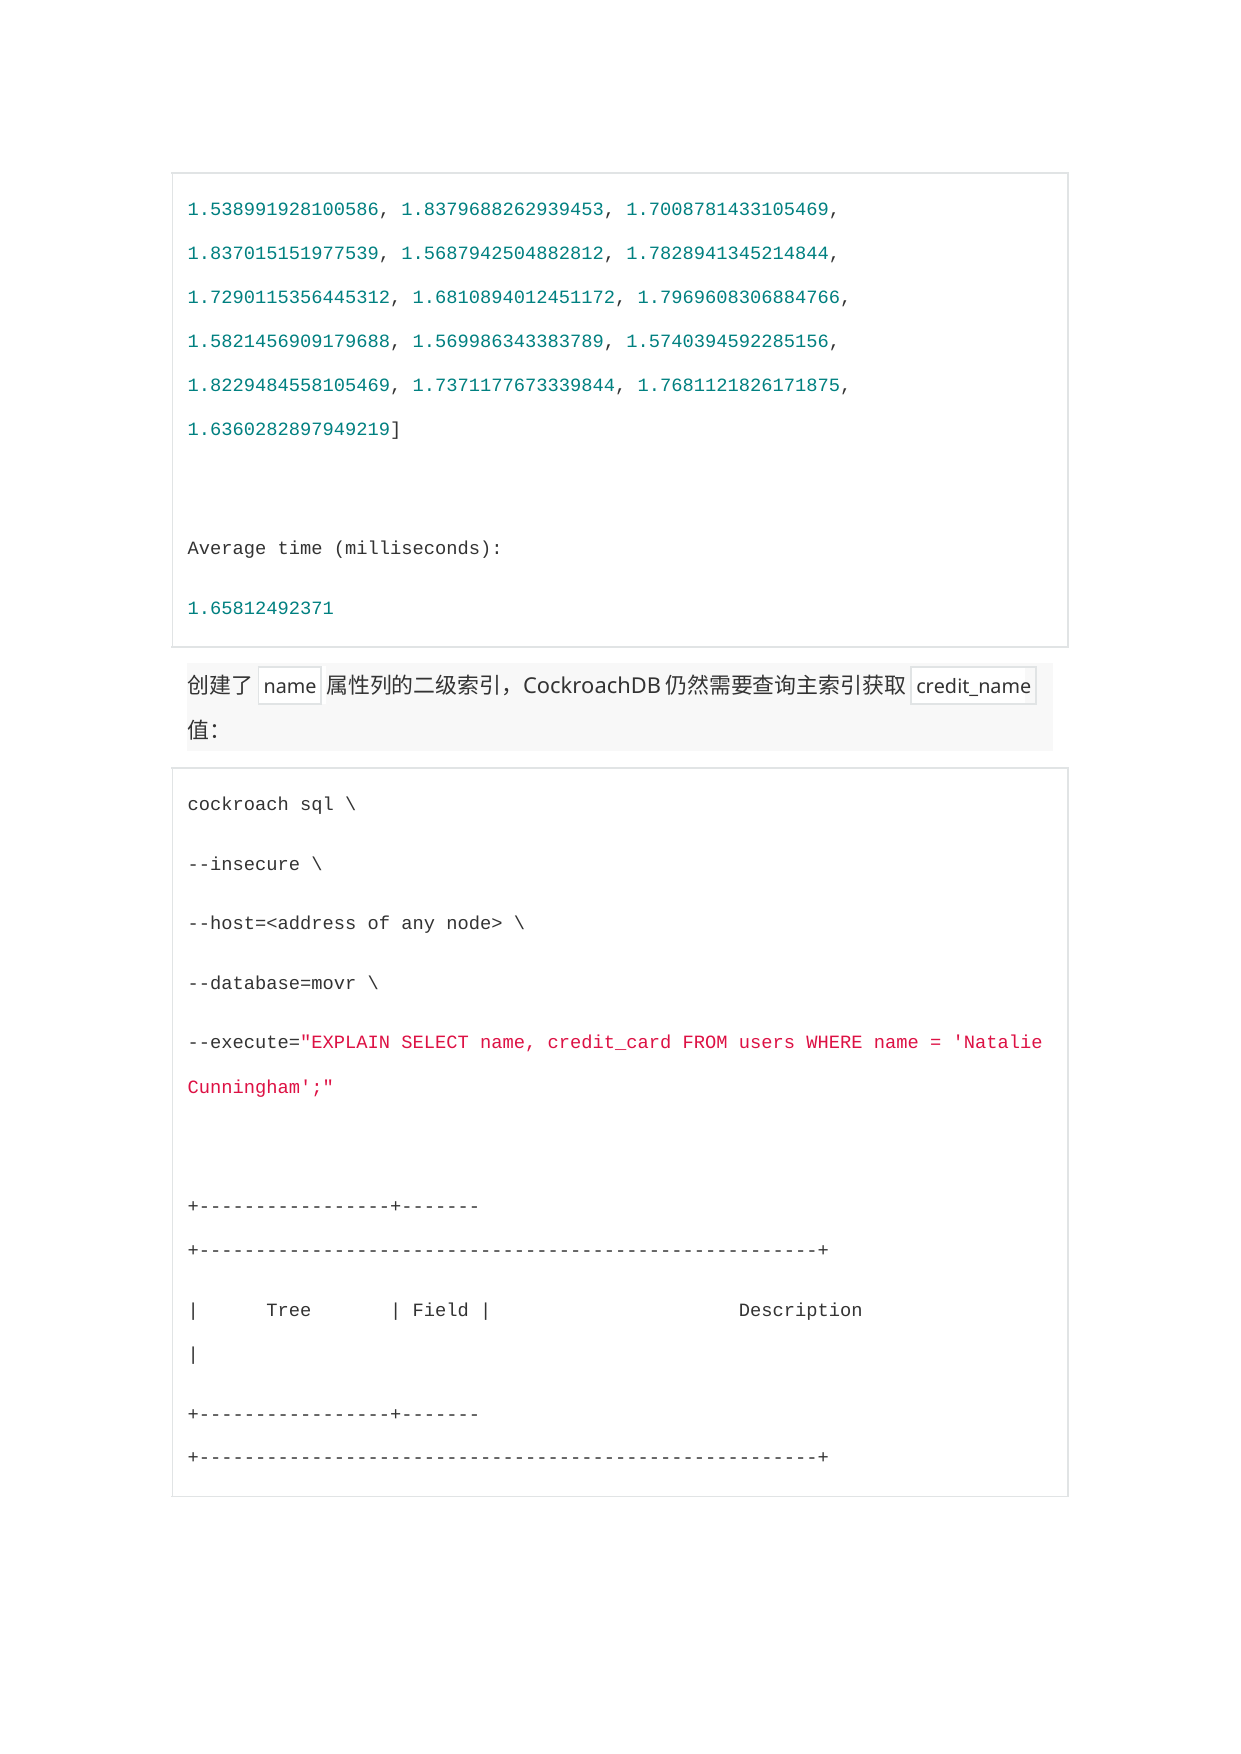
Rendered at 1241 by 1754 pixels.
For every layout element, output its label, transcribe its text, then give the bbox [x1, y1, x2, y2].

text Average time (milliseconds): [173, 512, 1067, 571]
text cockroach sql \ [173, 769, 1067, 827]
text +-----------------+-------+-------------------------------------------------------+ [173, 1169, 1067, 1273]
text 创建了name属性列的二级索引，CockroachDB仍然需要查询主索引获取credit_name值： [187, 663, 1053, 751]
text 1.65812492371 [173, 571, 1067, 646]
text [173, 174, 1067, 452]
text +-----------------+-------+-------------------------------------------------------+ [173, 1377, 1067, 1496]
text --insecure \ [173, 827, 1067, 886]
text --database=movr \ [173, 946, 1067, 1006]
text | Tree | Field | Description | [173, 1273, 1067, 1377]
text --execute="EXPLAIN SELECT name, credit_card FROM users WHERE name = 'Natalie Cunningham';" [173, 1006, 1067, 1109]
text --host=<address of any node> \ [173, 886, 1067, 946]
